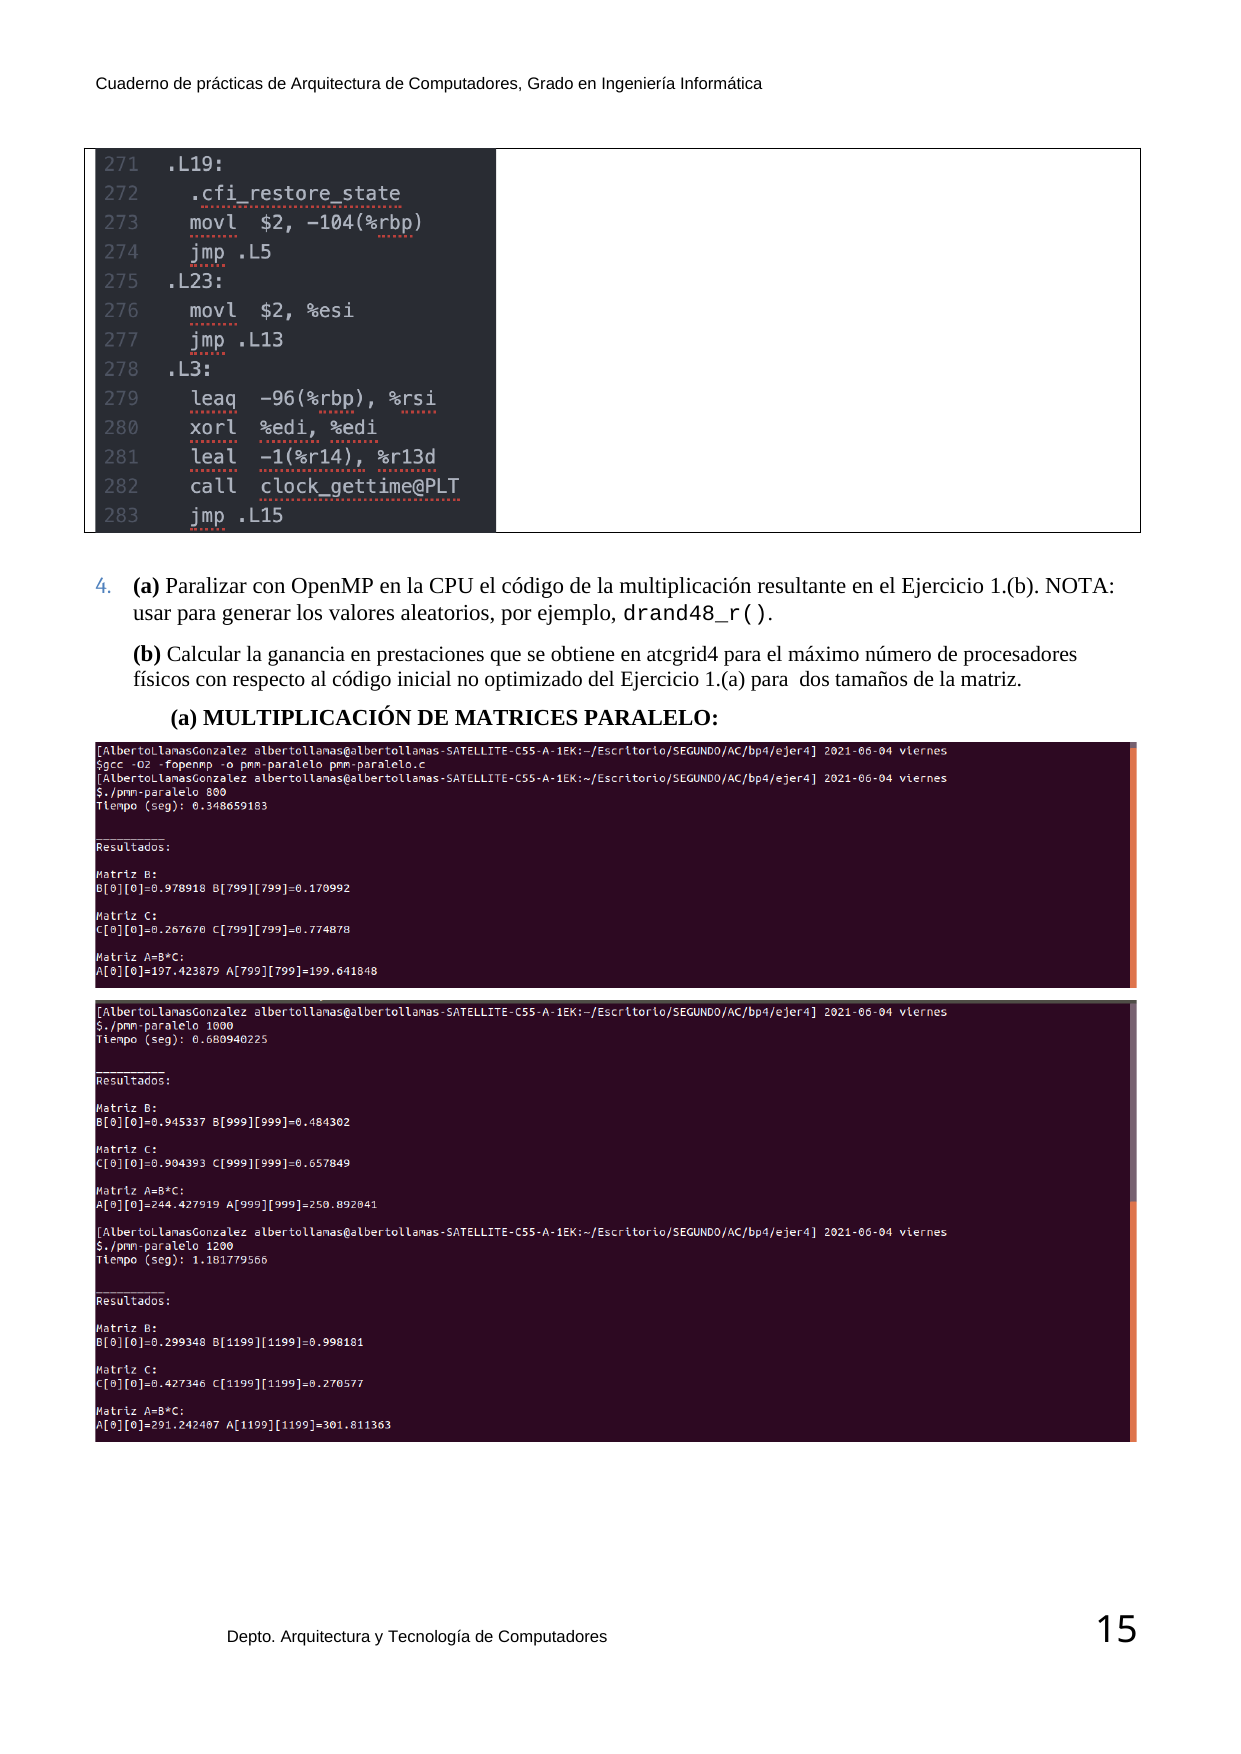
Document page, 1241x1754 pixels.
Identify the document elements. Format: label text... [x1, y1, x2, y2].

picture [95, 148, 497, 533]
picture [95, 1000, 1137, 1442]
list (b) Calcular la ganancia en prestaciones que se obtiene en atcgrid4 para el máximo número de procesadores físicos con respecto al código inicial no optimizado del Ejercicio 1.(a) para dos tamaños de la matriz. [133, 639, 1137, 691]
list (a) Paralizar con OpenMP en la CPU el código de la multiplicación resultante en el Ejercicio 1.(b). NOTA: usar para generar los valores aleatorios, por ejemplo, drand48_r(). [95, 572, 1137, 627]
table_cell [497, 149, 1140, 532]
table_cell [85, 149, 95, 532]
list (a) MULTIPLICACIÓN DE MATRICES PARALELO: [170, 704, 1137, 730]
picture [95, 742, 1137, 988]
